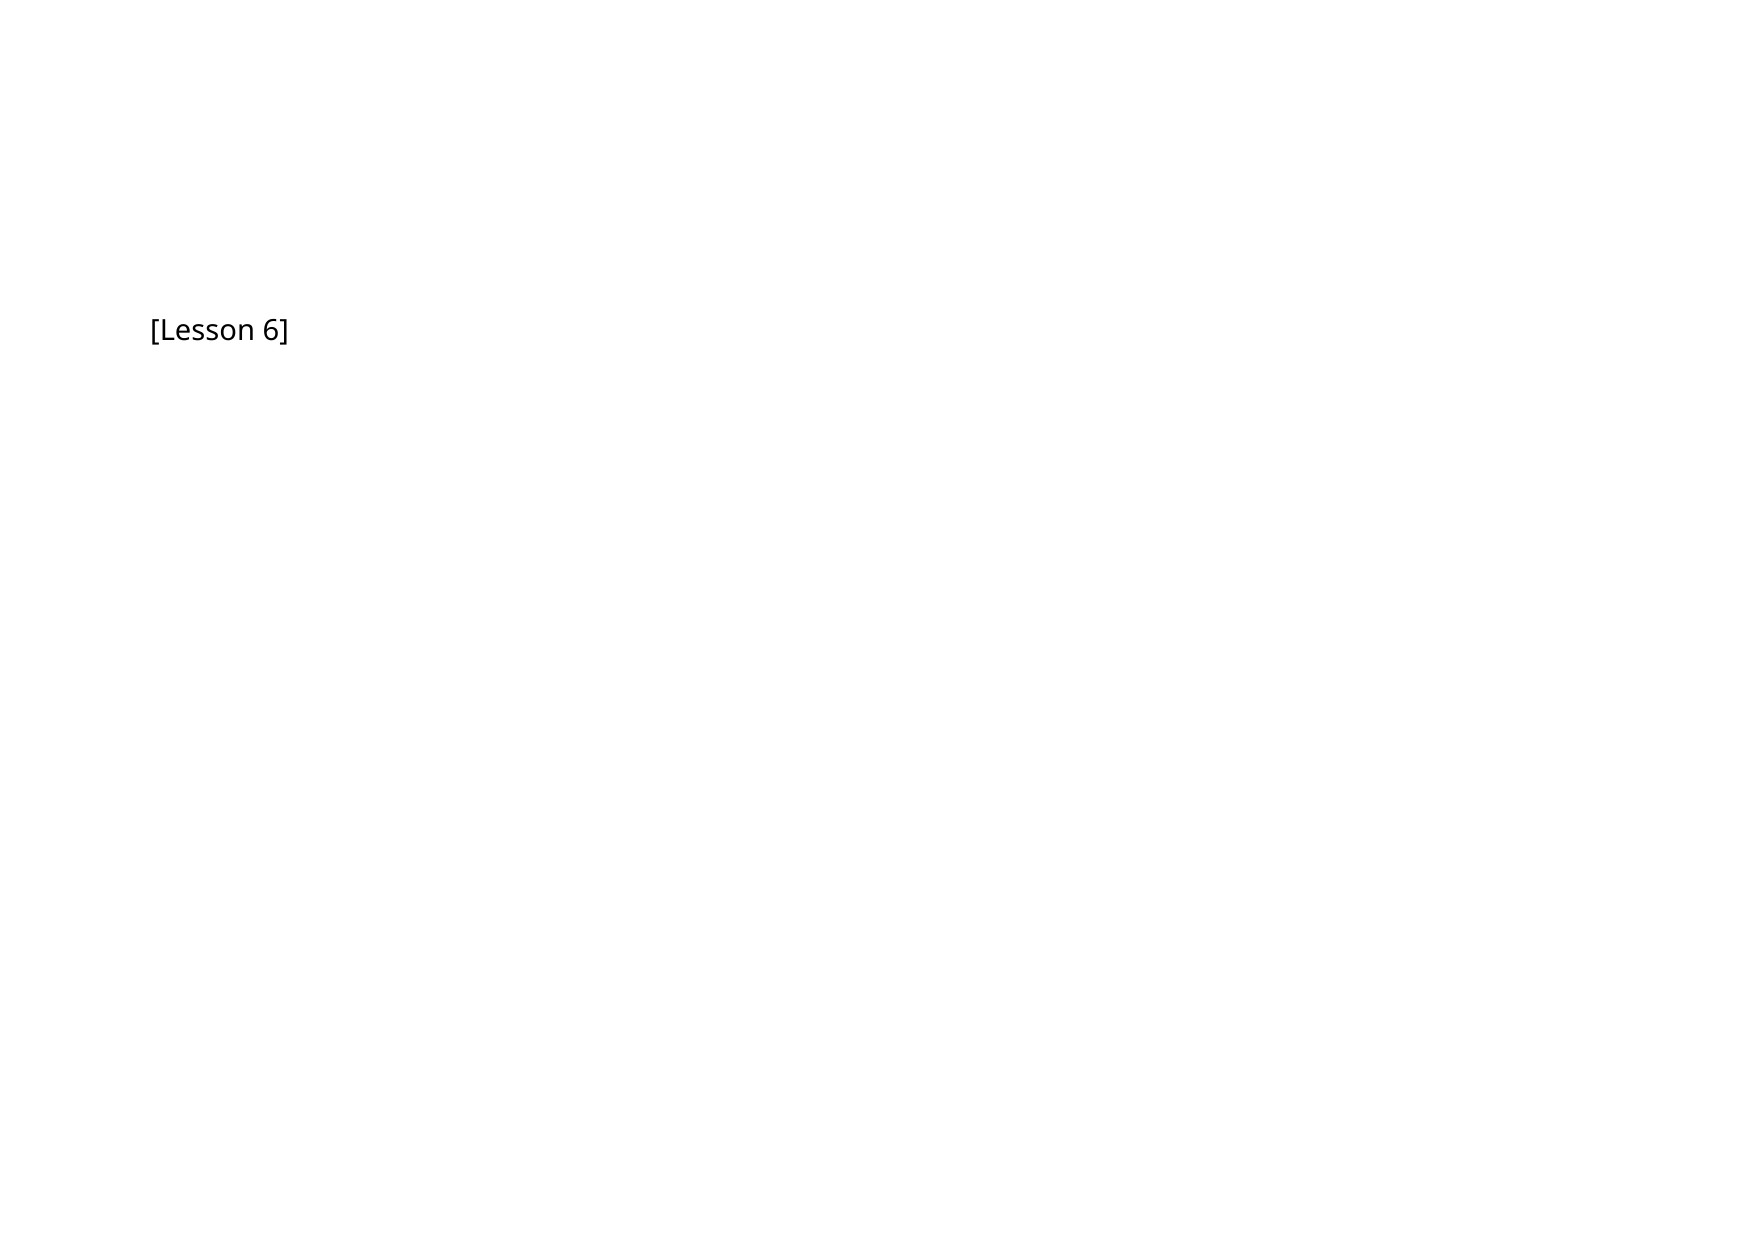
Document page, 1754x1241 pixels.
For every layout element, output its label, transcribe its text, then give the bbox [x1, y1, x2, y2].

text [Lesson 6] [150, 309, 1604, 348]
